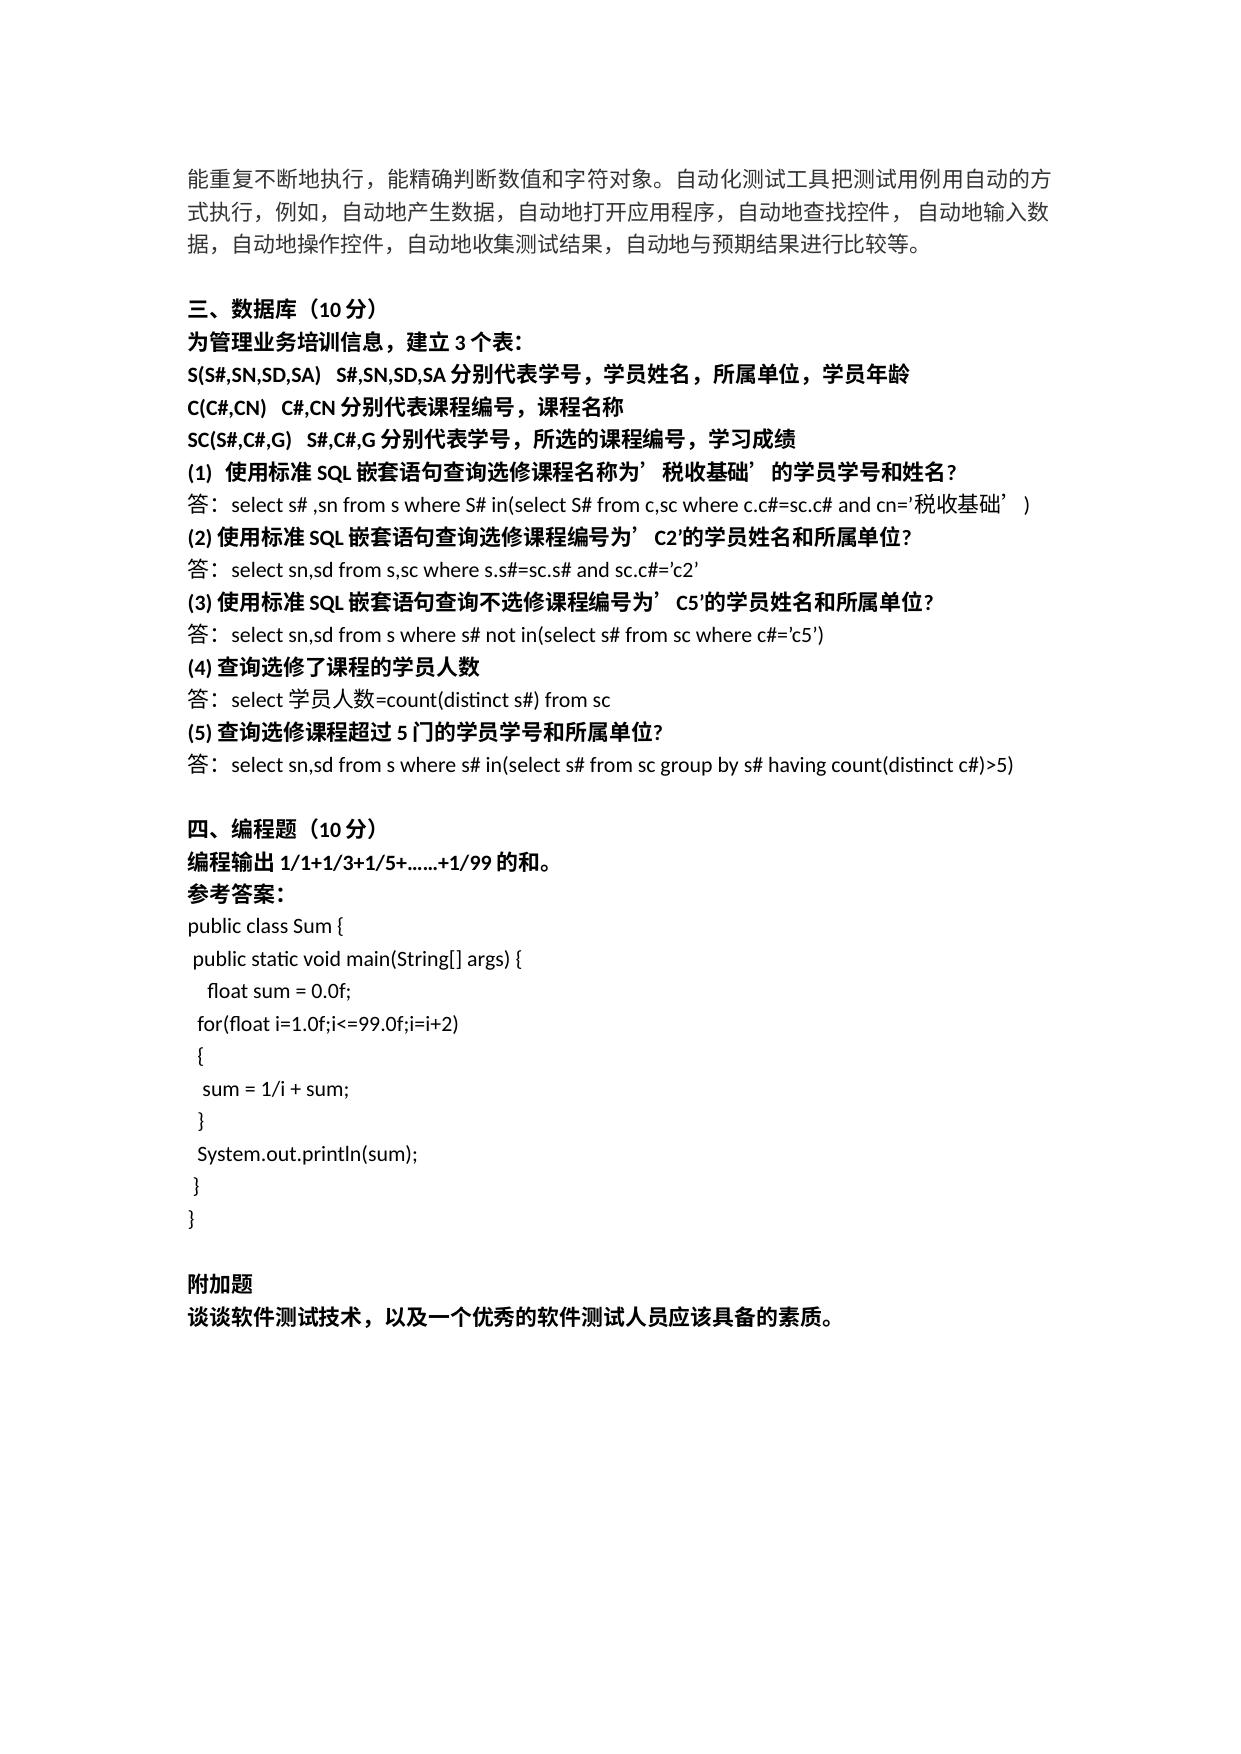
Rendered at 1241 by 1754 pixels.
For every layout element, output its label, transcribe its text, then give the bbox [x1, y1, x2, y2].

text 为管理业务培训信息，建立3个表： [187, 324, 1053, 357]
text 参考答案： [187, 877, 1053, 909]
list 使用标准SQL嵌套语句查询选修课程名称为’税收基础’的学员学号和姓名? [187, 454, 1053, 487]
text C(C#,CN) C#,CN分别代表课程编号，课程名称 [187, 389, 1053, 422]
text 答：select s# ,sn from s where S# in(select S# from c,sc where c.c#=sc.c# and cn=’税收基础’) [187, 487, 1053, 519]
text 答：select sn,sd from s where s# in(select s# from sc group by s# having count(distinct c#)>5) [187, 747, 1053, 779]
text S(S#,SN,SD,SA) S#,SN,SD,SA分别代表学号，学员姓名，所属单位，学员年龄 [187, 357, 1053, 389]
text 附加题 [187, 1267, 1053, 1299]
text 谈谈软件测试技术，以及一个优秀的软件测试人员应该具备的素质。 [187, 1299, 1053, 1332]
text 三、数据库（10分） [187, 292, 1053, 324]
text 能重复不断地执行，能精确判断数值和字符对象。自动化测试工具把测试用例用自动的方式执行，例如，自动地产生数据，自动地打开应用程序，自动地查找控件， 自动地输入数据，自动地操作控件，自动地收集测试结果，自动地与预期结果进行比较等。 [187, 162, 1053, 259]
text (2) 使用标准SQL嵌套语句查询选修课程编号为’C2’的学员姓名和所属单位? [187, 519, 1053, 552]
text SC(S#,C#,G) S#,C#,G分别代表学号，所选的课程编号，学习成绩 [187, 422, 1053, 454]
text 答：select sn,sd from s,sc where s.s#=sc.s# and sc.c#=’c2’ [187, 552, 1053, 584]
text public class Sum { public static void main(String[] args) { float sum = 0.0f; for(float i=1.0f;i<=99.0f;i=i+2) { sum = 1/i + sum; } System.out.println(sum); } } [187, 909, 1053, 1234]
text (3) 使用标准SQL嵌套语句查询不选修课程编号为’C5’的学员姓名和所属单位? [187, 584, 1053, 617]
text (4) 查询选修了课程的学员人数 [187, 649, 1053, 682]
text (5) 查询选修课程超过5门的学员学号和所属单位? [187, 714, 1053, 747]
text 四、编程题（10分） [187, 812, 1053, 844]
text 答：select 学员人数=count(distinct s#) from sc [187, 682, 1053, 714]
text 编程输出1/1+1/3+1/5+……+1/99的和。 [187, 844, 1053, 877]
text 答：select sn,sd from s where s# not in(select s# from sc where c#=’c5’) [187, 617, 1053, 649]
